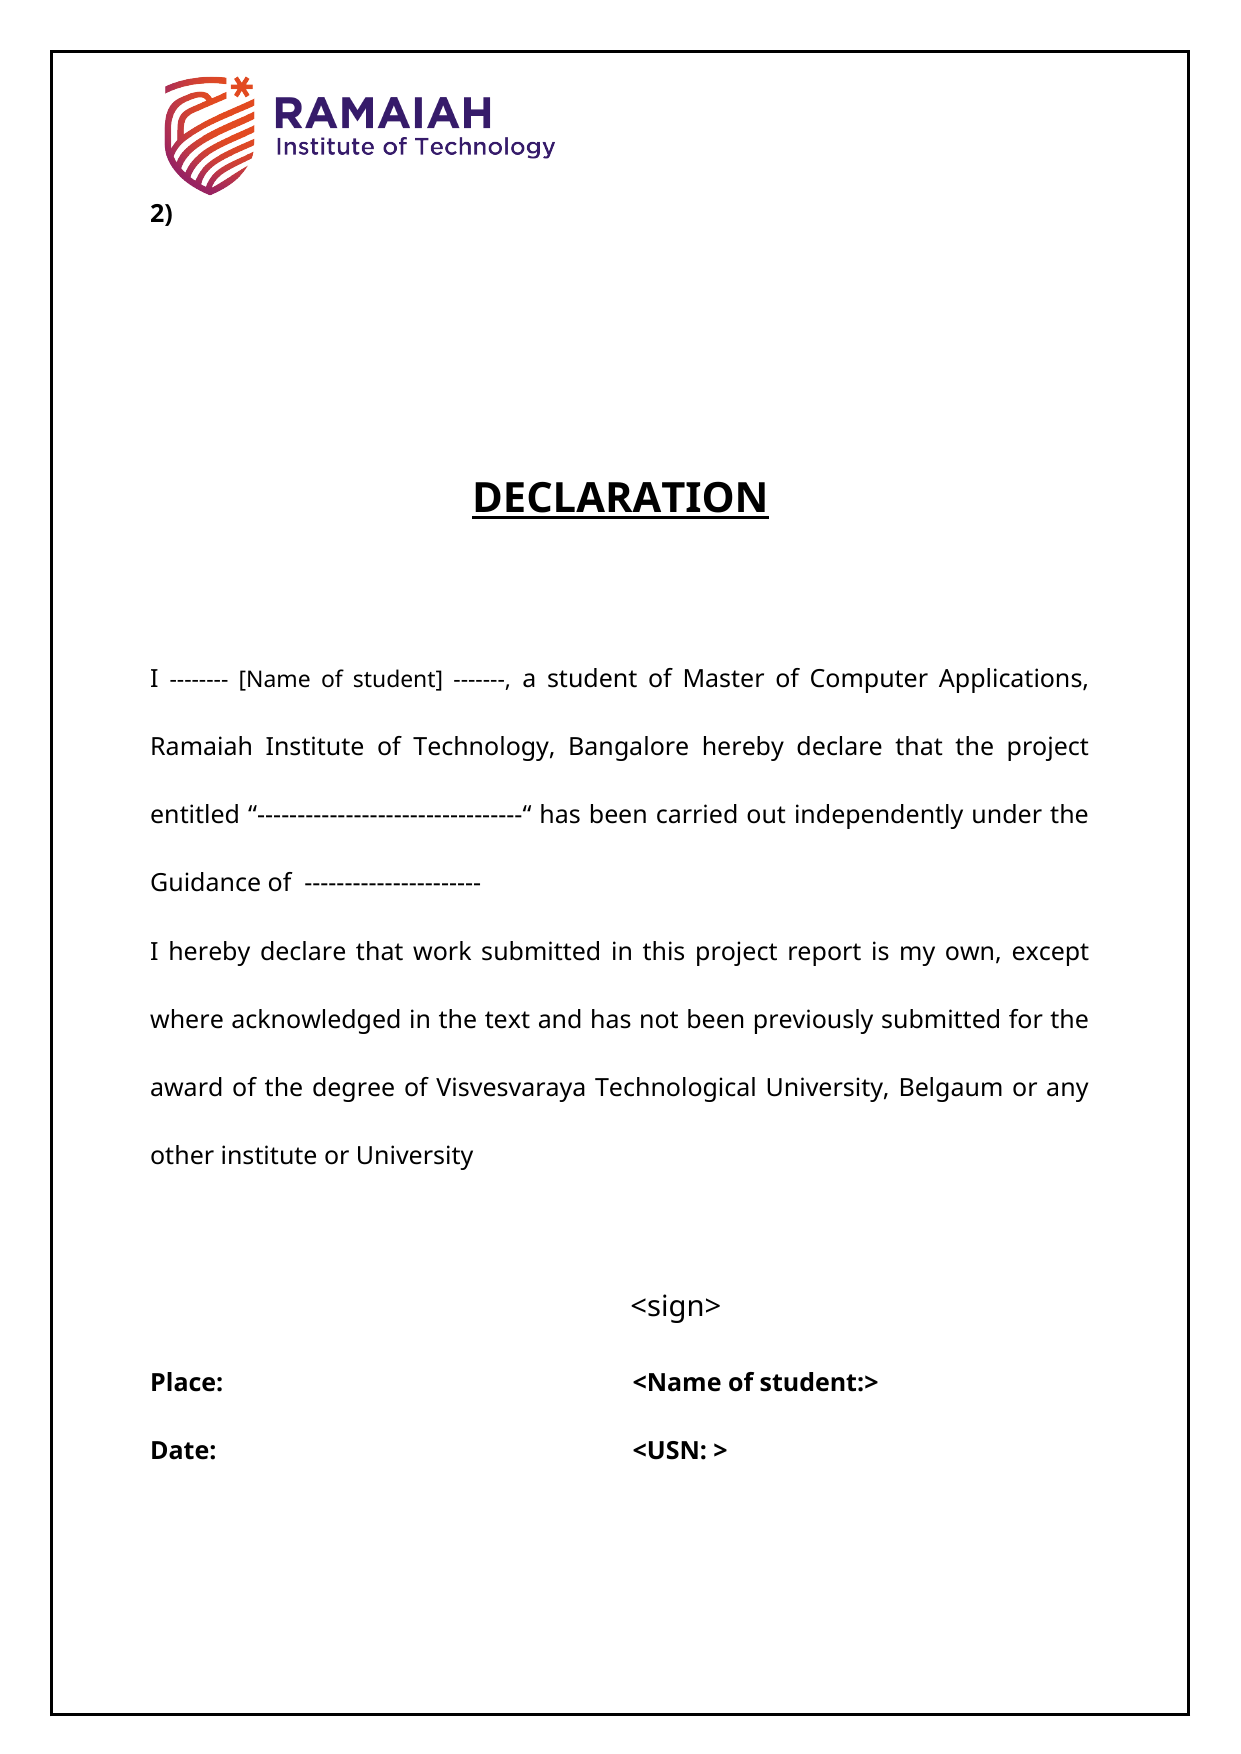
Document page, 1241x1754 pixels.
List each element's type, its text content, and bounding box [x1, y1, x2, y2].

text Place: <Name of student:> [150, 1364, 1090, 1398]
text Date: <USN: > [150, 1433, 1090, 1467]
text <sign> [150, 1285, 1090, 1325]
picture [150, 75, 566, 196]
text 2) [150, 195, 1090, 229]
text I -------- [Name of student] -------, a student of Master of Computer Applications, Ramaiah Institute of Technology, Bangalore hereby declare that the project entitled “---------------------------------“ has been carried out independently under the Guidance of ---------------------- [150, 661, 1090, 899]
text DECLARATION [150, 468, 1090, 524]
text I hereby declare that work submitted in this project report is my own, except where acknowledged in the text and has not been previously submitted for the award of the degree of Visvesvaraya Technological University, Belgaum or any other institute or University [150, 933, 1090, 1172]
